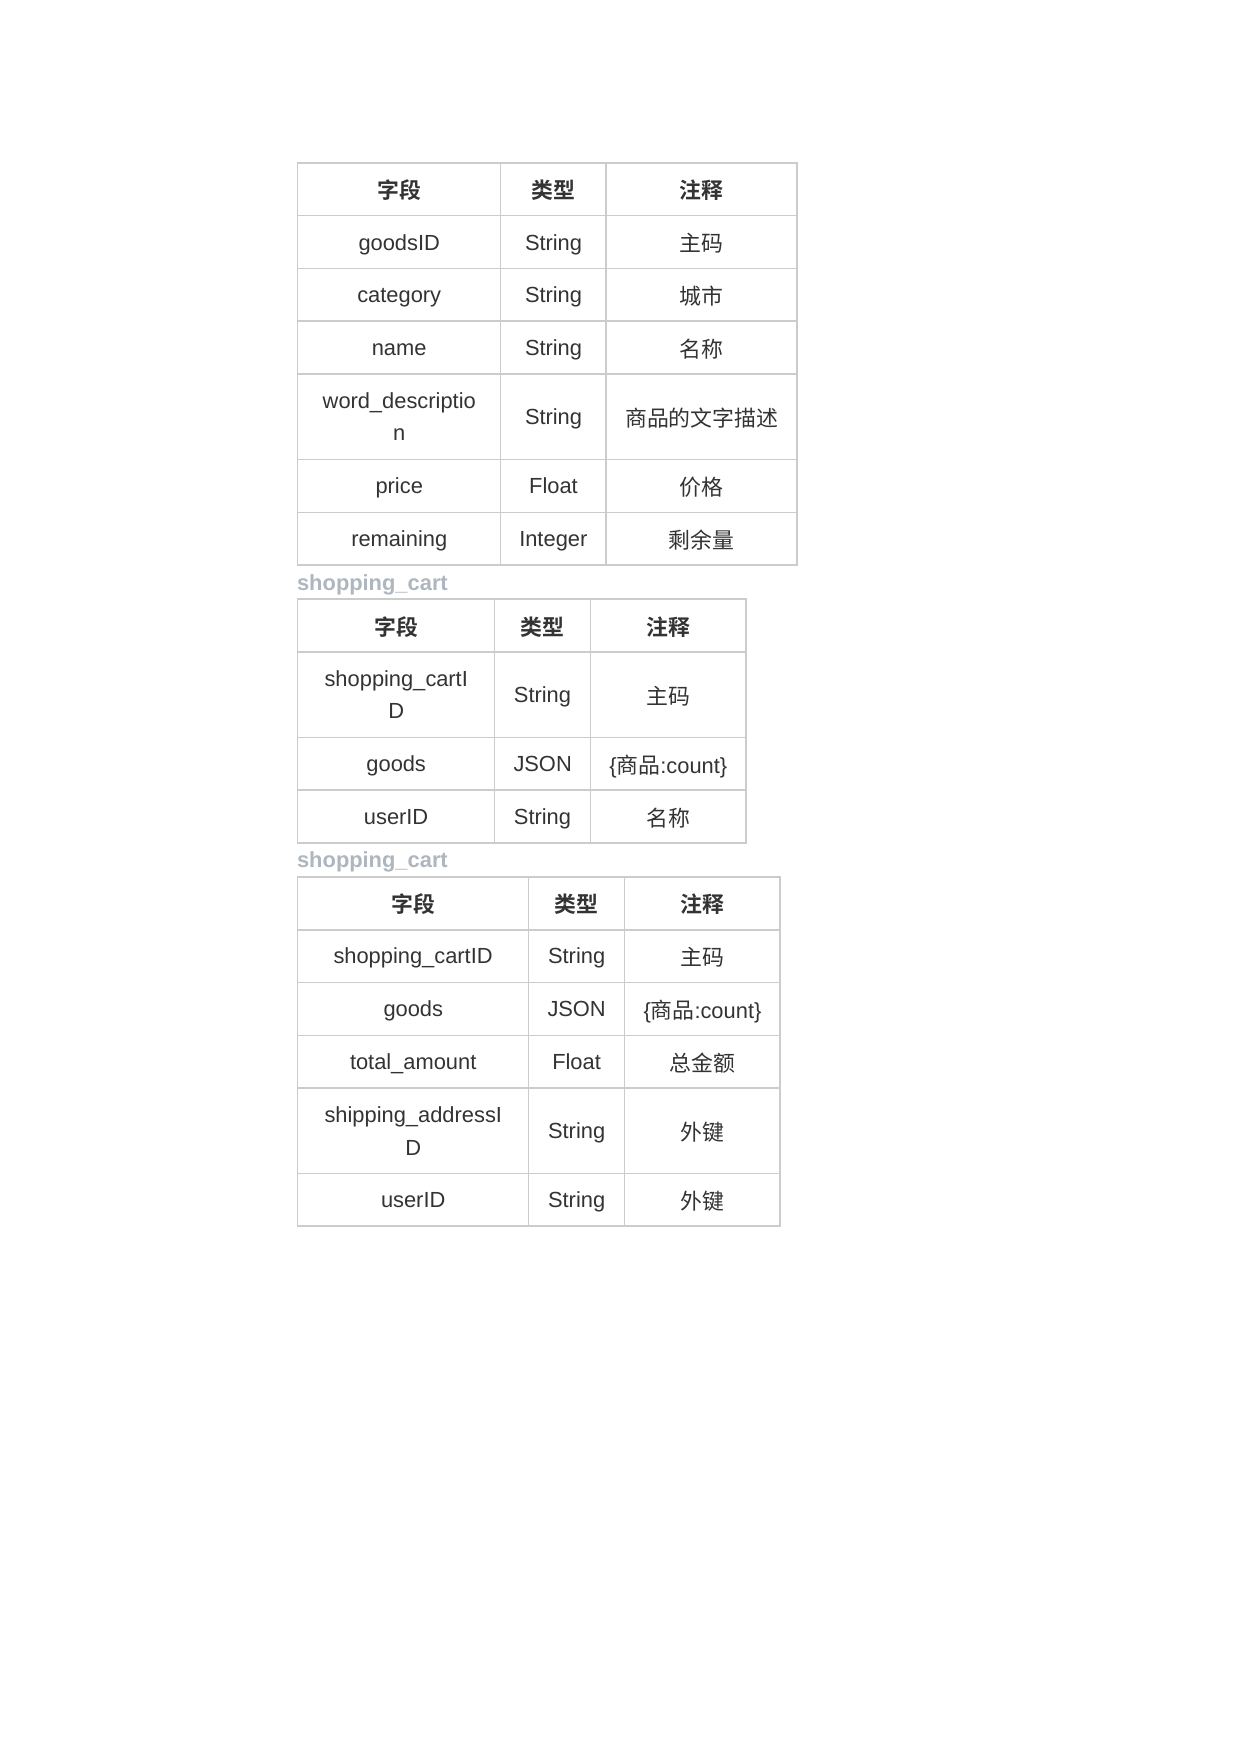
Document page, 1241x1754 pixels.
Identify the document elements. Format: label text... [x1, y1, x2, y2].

table_cell price [298, 460, 500, 511]
table_cell Integer [501, 513, 605, 564]
table_cell goods [298, 738, 494, 789]
table_cell goodsID [298, 216, 500, 268]
table_cell goods [298, 983, 528, 1034]
table_cell name [298, 322, 500, 373]
table_cell shopping_cartID [298, 653, 494, 736]
table_cell userID [298, 1174, 528, 1225]
table_cell String [529, 1174, 624, 1225]
table_cell 价格 [607, 460, 796, 511]
table_cell userID [298, 791, 494, 842]
table_cell String [529, 1089, 624, 1173]
table_cell String [495, 791, 590, 842]
table_cell shipping_addressID [298, 1089, 528, 1173]
table_cell String [501, 322, 605, 373]
table_header 类型 [529, 878, 624, 929]
table_header 注释 [625, 878, 779, 929]
table_header 类型 [495, 600, 590, 651]
table_header 字段 [298, 600, 494, 651]
table_cell 剩余量 [607, 513, 796, 564]
table_cell Float [501, 460, 605, 511]
table_cell {商品:count} [625, 983, 779, 1034]
table_cell 城市 [607, 269, 796, 320]
table_cell String [501, 216, 605, 268]
table_cell String [495, 653, 590, 736]
table_cell Float [529, 1036, 624, 1087]
table_cell {商品:count} [591, 738, 745, 789]
table_header 字段 [298, 878, 528, 929]
table_cell 名称 [607, 322, 796, 373]
table_cell 名称 [591, 791, 745, 842]
table_cell word_description [298, 375, 500, 458]
table_cell JSON [529, 983, 624, 1034]
table_cell 主码 [625, 931, 779, 982]
table_cell 外键 [625, 1089, 779, 1173]
text shopping_cart [297, 566, 1053, 598]
table_cell 商品的文字描述 [607, 375, 796, 458]
table_header 注释 [607, 164, 796, 215]
table_header 类型 [501, 164, 605, 215]
text shopping_cart [297, 843, 1053, 876]
table_header 字段 [298, 164, 500, 215]
table_cell 总金额 [625, 1036, 779, 1087]
table_cell 主码 [591, 653, 745, 736]
table_cell 外键 [625, 1174, 779, 1225]
table_cell String [501, 269, 605, 320]
table_cell shopping_cartID [298, 931, 528, 982]
table_cell JSON [495, 738, 590, 789]
table_cell total_amount [298, 1036, 528, 1087]
table_cell String [529, 931, 624, 982]
table_cell remaining [298, 513, 500, 564]
table_cell category [298, 269, 500, 320]
table_cell String [501, 375, 605, 458]
table_header 注释 [591, 600, 745, 651]
table_cell 主码 [607, 216, 796, 268]
